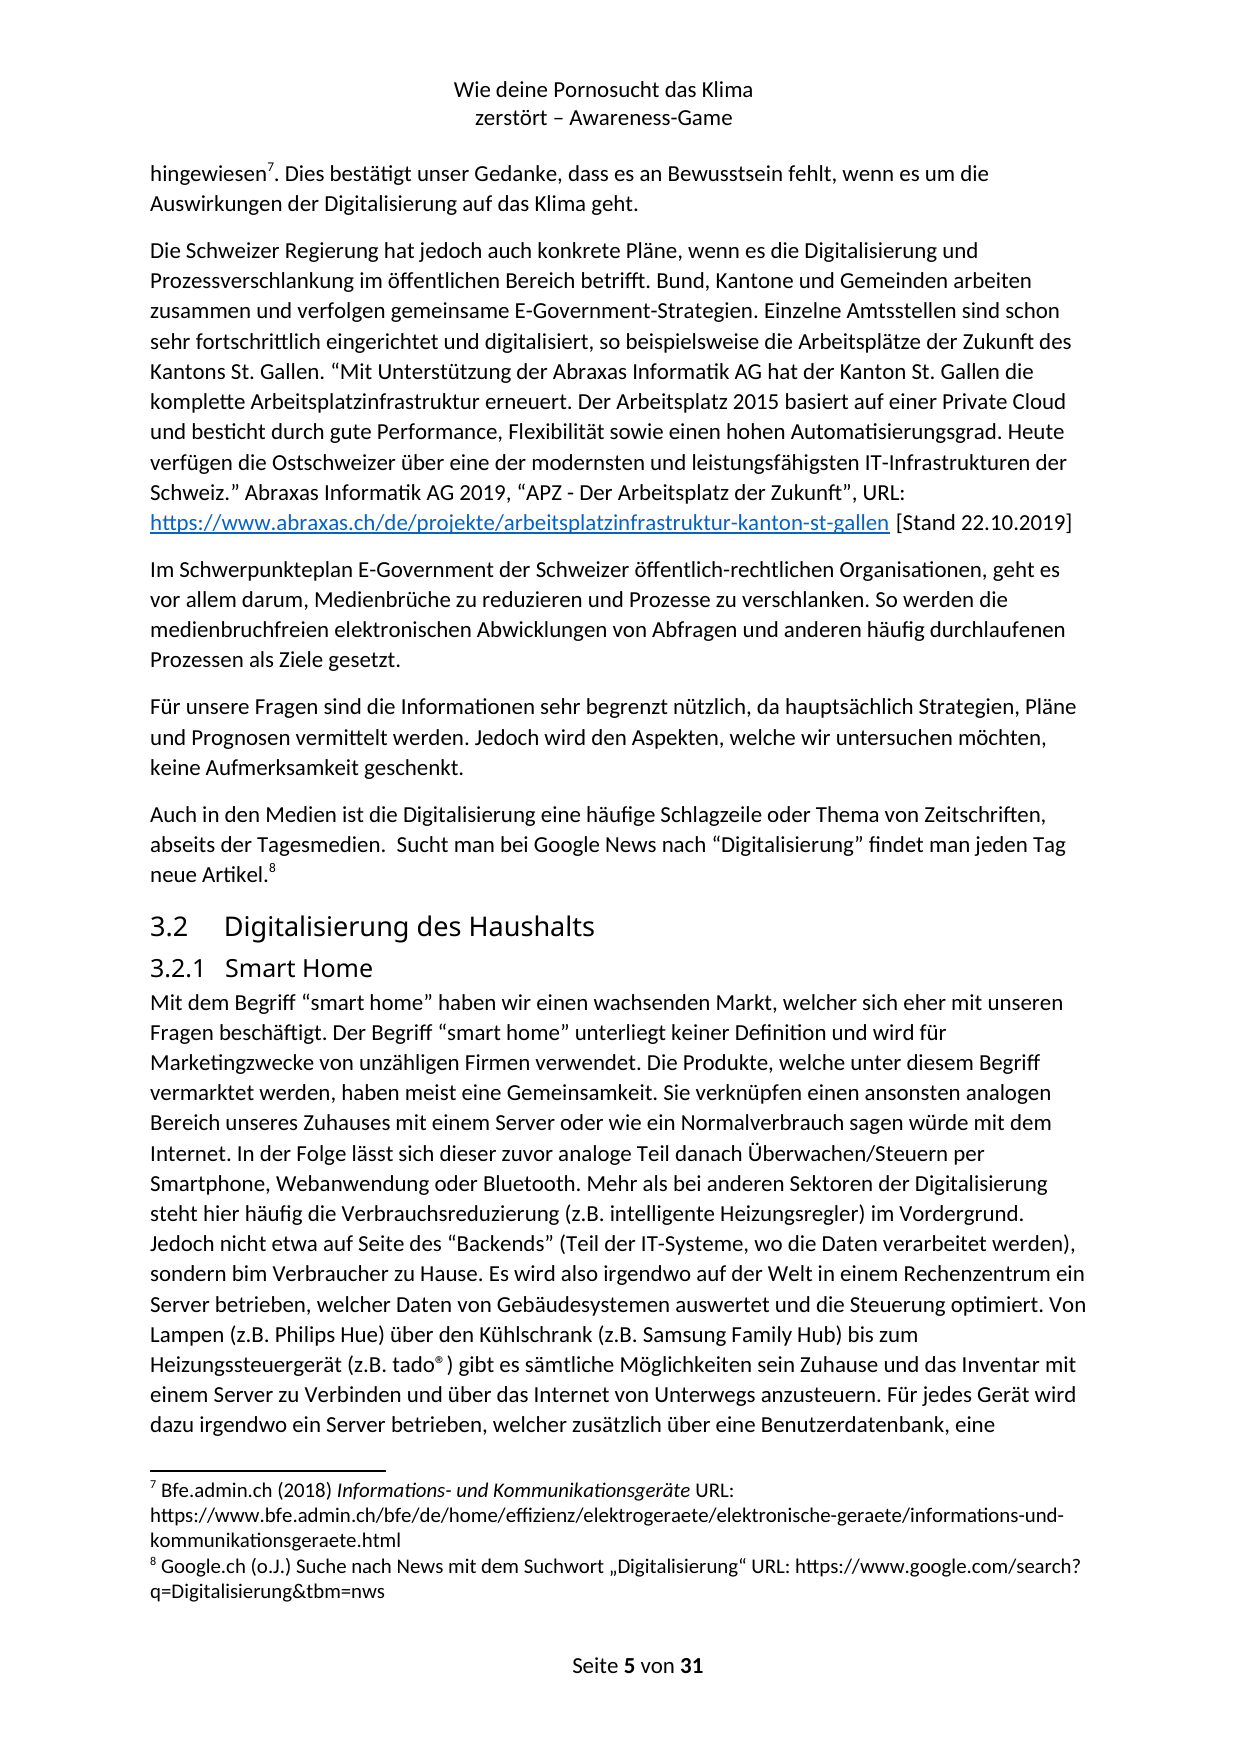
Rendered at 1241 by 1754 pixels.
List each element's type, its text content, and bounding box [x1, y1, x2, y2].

subtitle Digitalisierung des Haushalts [150, 907, 1090, 944]
text Die Schweizer Regierung hat jedoch auch konkrete Pläne, wenn es die Digitalisierung und Prozessverschlankung im öffentlichen Bereich betrifft. Bund, Kantone und Gemeinden arbeiten zusammen und verfolgen gemeinsame E-Government-Strategien. Einzelne Amtsstellen sind schon sehr fortschrittlich eingerichtet und digitalisiert, so beispielsweise die Arbeitsplätze der Zukunft des Kantons St. Gallen. “Mit Unterstützung der Abraxas Informatik AG hat der Kanton St. Gallen die komplette Arbeitsplatzinfrastruktur erneuert. Der Arbeitsplatz 2015 basiert auf einer Private Cloud und besticht durch gute Performance, Flexibilität sowie einen hohen Automatisierungsgrad. Heute verfügen die Ostschweizer über eine der modernsten und leistungsfähigsten IT-Infrastrukturen der Schweiz.” Abraxas Informatik AG 2019, “APZ - Der Arbeitsplatz der Zukunft”, URL: https://www.abraxas.ch/de/projekte/arbeitsplatzinfrastruktur-kanton-st-gallen [Stand 22.10.2019] [150, 236, 1090, 536]
text Für unsere Fragen sind die Informationen sehr begrenzt nützlich, da hauptsächlich Strategien, Pläne und Prognosen vermittelt werden. Jedoch wird den Aspekten, welche wir untersuchen möchten, keine Aufmerksamkeit geschenkt. [150, 692, 1090, 781]
text Auch in den Medien ist die Digitalisierung eine häufige Schlagzeile oder Thema von Zeitschriften, abseits der Tagesmedien. Sucht man bei Google News nach “Digitalisierung” findet man jeden Tag neue Artikel. [150, 800, 1090, 888]
text Im Schwerpunkteplan E-Government der Schweizer öffentlich-rechtlichen Organisationen, geht es vor allem darum, Medienbrüche zu reduzieren und Prozesse zu verschlanken. So werden die medienbruchfreien elektronischen Abwicklungen von Abfragen und anderen häufig durchlaufenen Prozessen als Ziele gesetzt. [150, 555, 1090, 673]
subtitle Smart Home [150, 951, 1090, 985]
